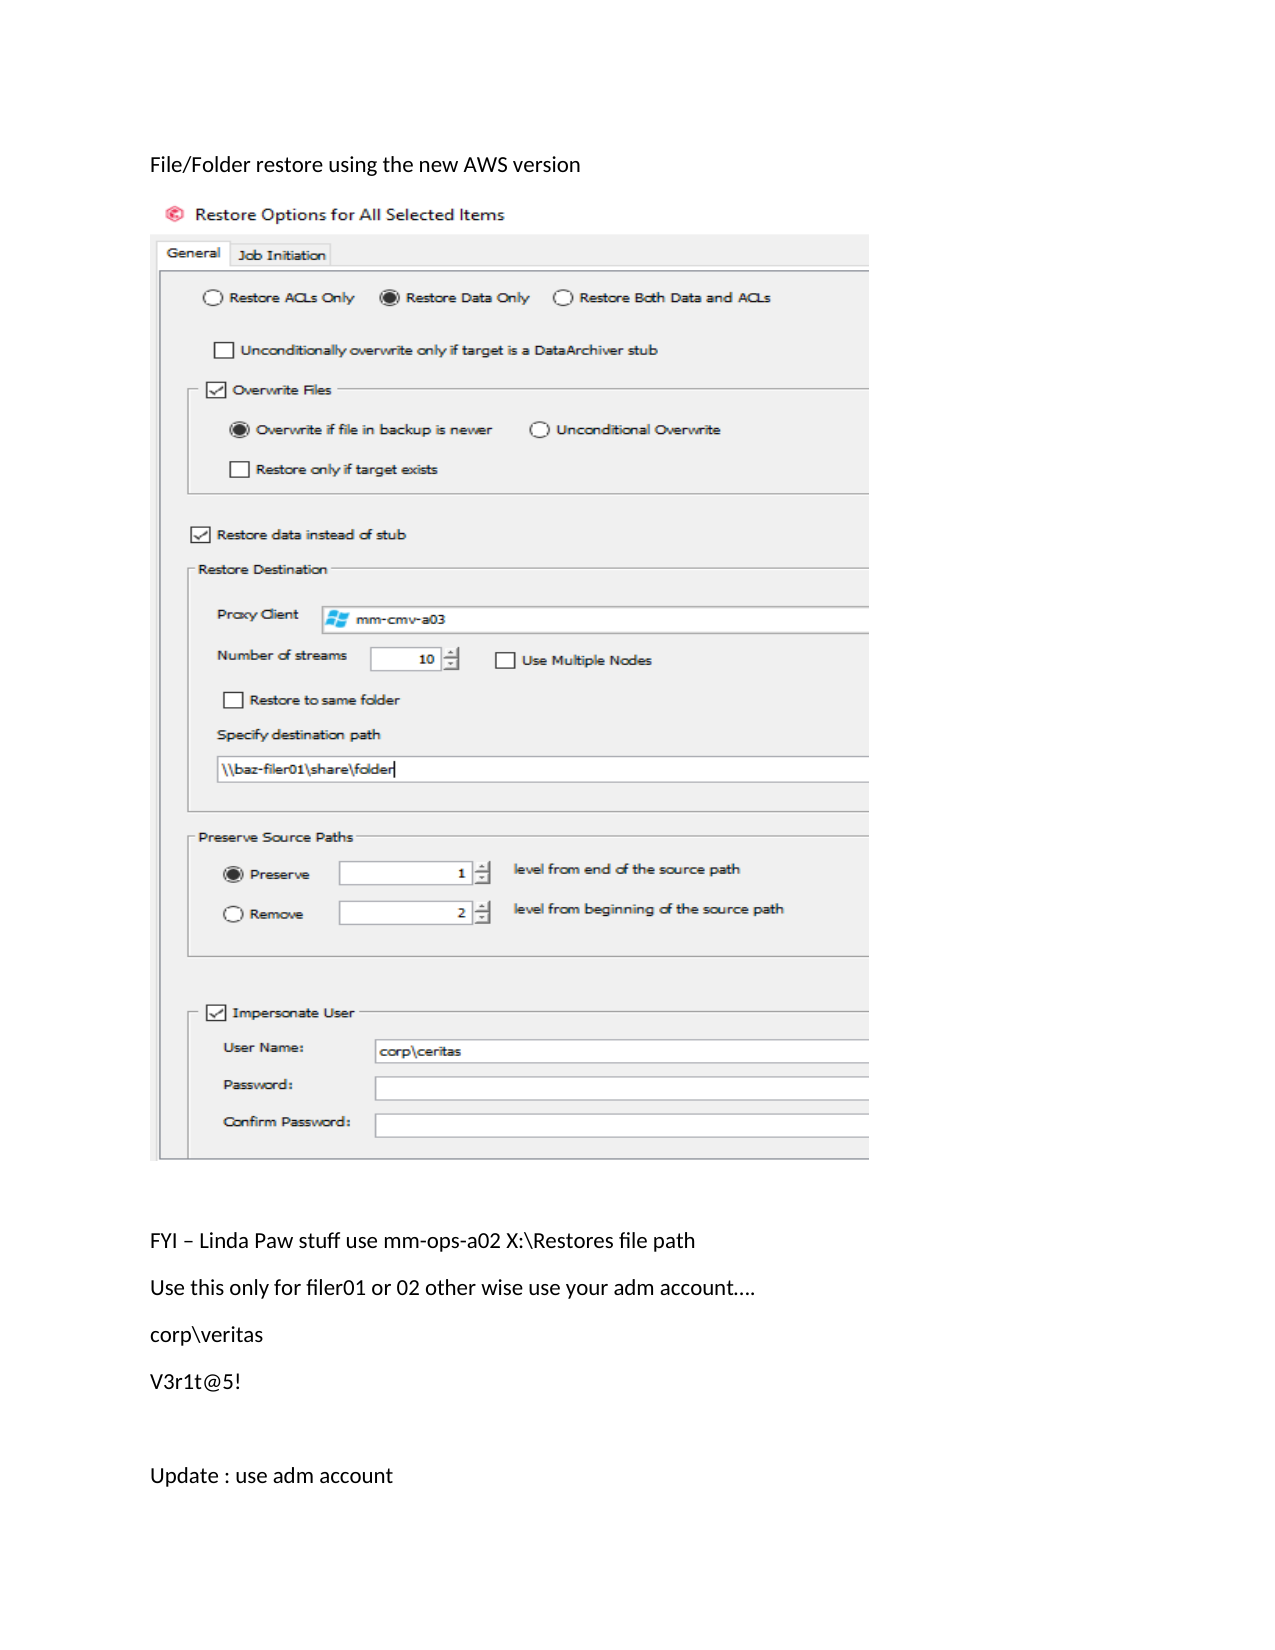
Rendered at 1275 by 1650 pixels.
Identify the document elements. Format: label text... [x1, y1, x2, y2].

picture [150, 196, 869, 1161]
text V3r1t@5! [150, 1367, 1125, 1395]
text Update : use adm account [150, 1461, 1125, 1489]
text FYI – Linda Paw stuff use mm-ops-a02 X:\Restores file path [150, 1227, 1125, 1255]
text corp\veritas [150, 1320, 1125, 1348]
text Use this only for filer01 or 02 other wise use your adm account…. [150, 1273, 1125, 1302]
text File/Folder restore using the new AWS version [150, 150, 1125, 178]
